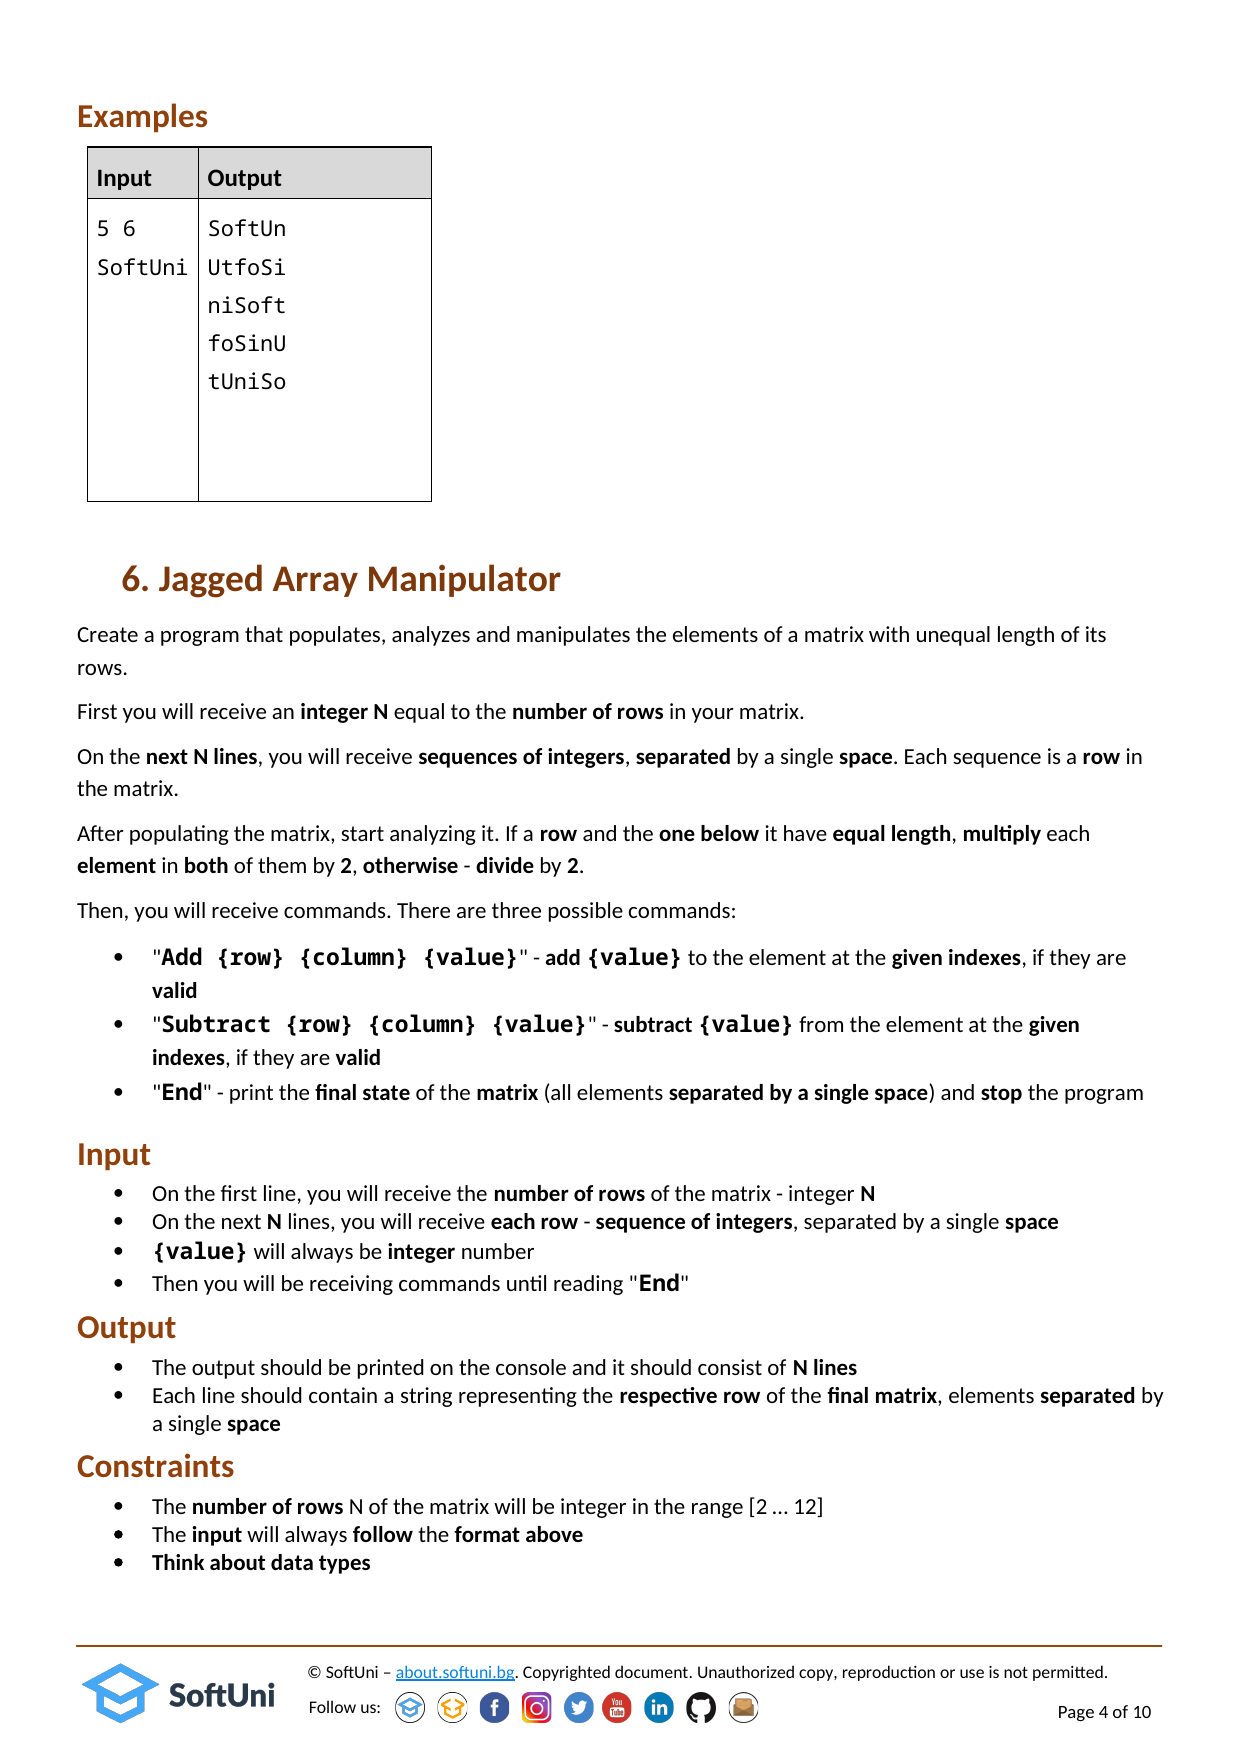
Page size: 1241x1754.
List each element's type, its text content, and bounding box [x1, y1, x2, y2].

table_cell SoftUn UtfoSi niSoft foSinU tUniSo [199, 199, 431, 501]
list On the next N lines, you will receive each row - sequence of integers, separated by a single space [114, 1207, 1163, 1235]
list "Subtract {row} {column} {value}" - subtract {value} from the element at the given indexes, if they are valid [114, 1008, 1163, 1072]
picture [665, 1714, 674, 1723]
picture [665, 1692, 674, 1701]
picture [522, 1692, 552, 1723]
picture [437, 1692, 468, 1723]
list {value} will always be integer number [114, 1235, 1163, 1267]
text Create a program that populates, analyzes and manipulates the elements of a matrix with unequal length of its rows. [77, 621, 1163, 681]
list The input will always follow the format above [114, 1520, 1163, 1548]
text First you will receive an integer N equal to the number of rows in your matrix. [77, 697, 1163, 725]
text On the next N lines, you will receive sequences of integers, separated by a single space. Each sequence is a row in the matrix. [77, 742, 1163, 802]
list The output should be printed on the console and it should consist of N lines [114, 1353, 1163, 1381]
table_header Output [199, 148, 431, 198]
picture [644, 1692, 653, 1701]
picture [395, 1692, 425, 1723]
table_header Input [88, 148, 198, 198]
picture [602, 1692, 632, 1723]
list "End" - print the final state of the matrix (all elements separated by a single space) and stop the program [114, 1076, 1163, 1107]
text Input [77, 1132, 1163, 1173]
text Then, you will receive commands. There are three possible commands: [77, 896, 1163, 924]
list Each line should contain a string representing the respective row of the final matrix, elements separated by a single space [114, 1381, 1163, 1437]
picture [479, 1692, 510, 1723]
table_cell 5 6 SoftUni [88, 199, 198, 501]
subtitle Examples [77, 95, 1163, 136]
picture [564, 1692, 594, 1723]
text After populating the matrix, start analyzing it. If a row and the one below it have equal length, multiply each element in both of them by 2, otherwise - divide by 2. [77, 819, 1163, 879]
list On the first line, you will receive the number of rows of the matrix - integer N [114, 1179, 1163, 1207]
subtitle Jagged Array Manipulator [121, 555, 1163, 601]
picture [728, 1692, 759, 1723]
text Constraints [77, 1445, 1163, 1486]
text Output [77, 1306, 1163, 1347]
picture [75, 1658, 281, 1729]
list Then you will be receiving commands until reading "End" [114, 1267, 1163, 1298]
list The number of rows N of the matrix will be integer in the range [2 … 12] [114, 1492, 1163, 1520]
list Think about data types [114, 1548, 1163, 1576]
list "Add {row} {column} {value}" - add {value} to the element at the given indexes, if they are valid [114, 941, 1163, 1004]
picture [686, 1692, 716, 1723]
picture [644, 1714, 653, 1723]
picture [658, 1705, 667, 1714]
